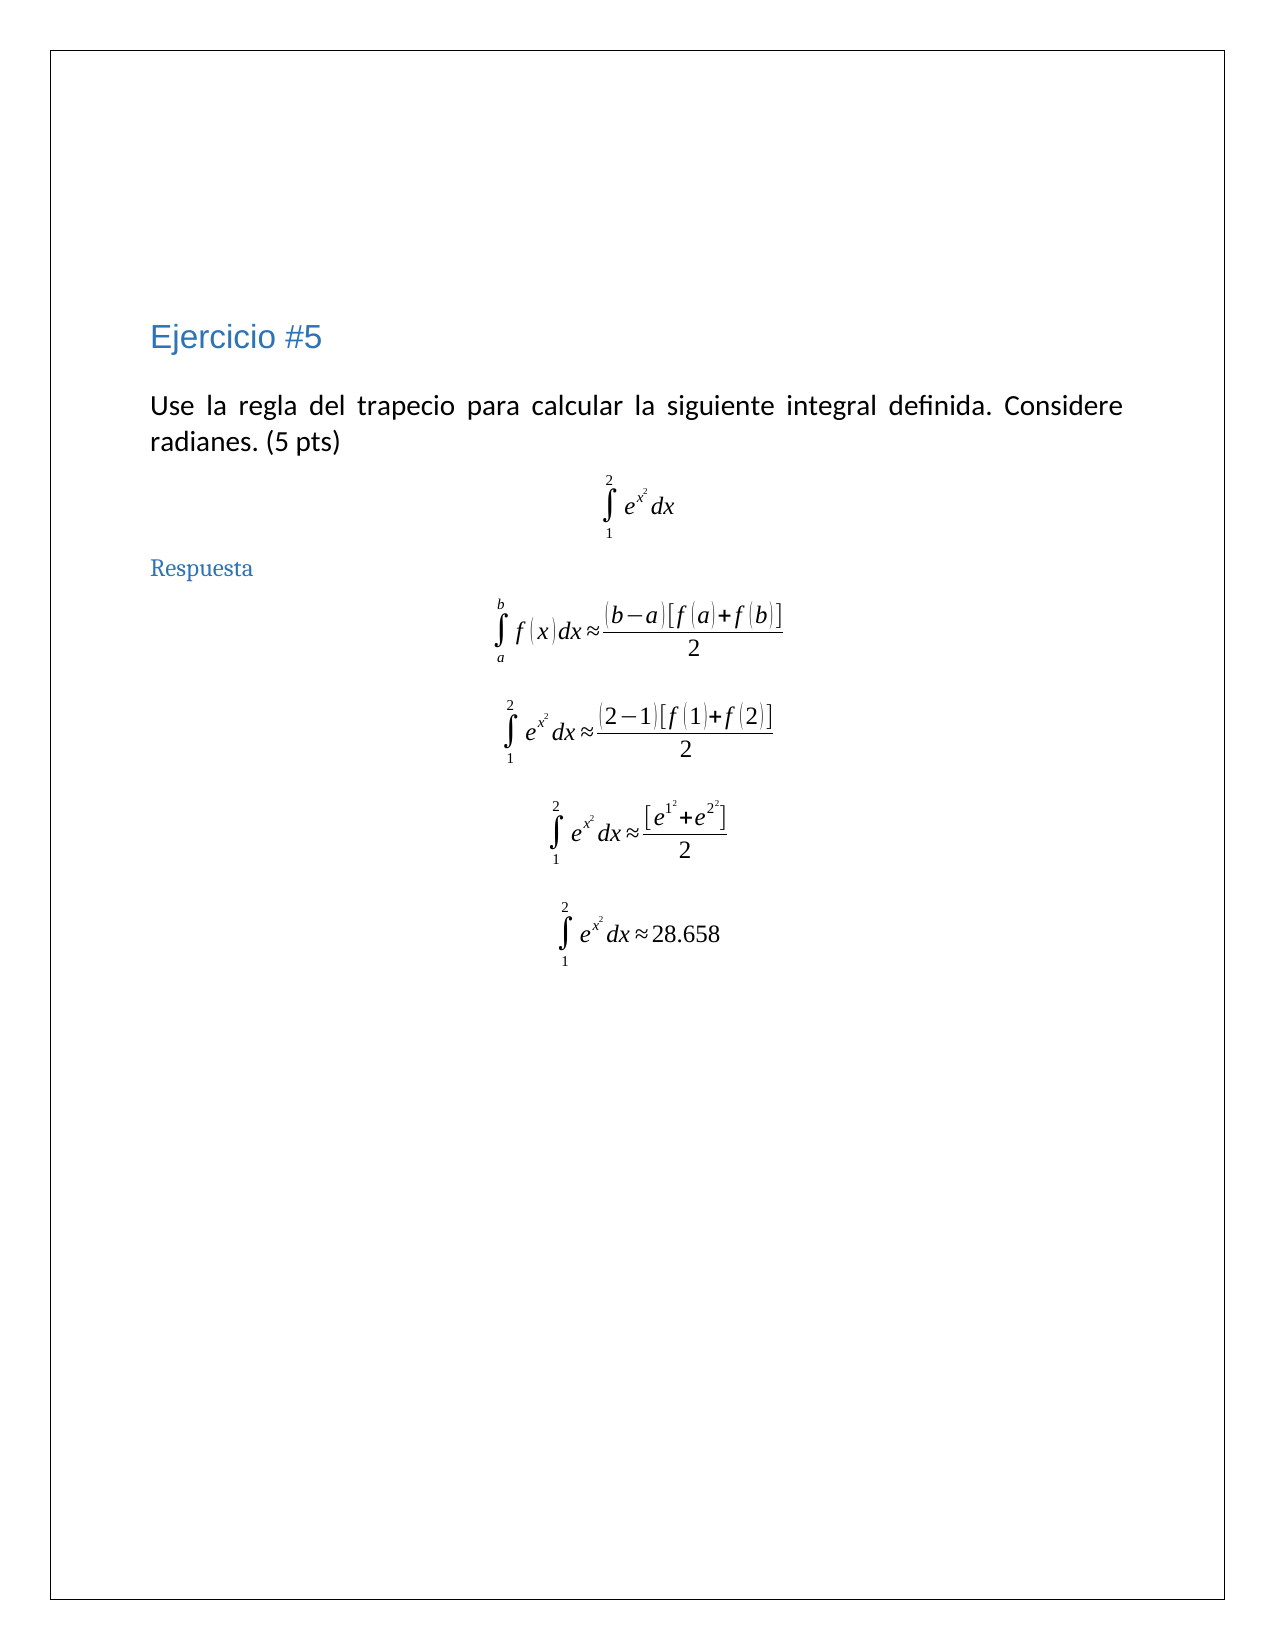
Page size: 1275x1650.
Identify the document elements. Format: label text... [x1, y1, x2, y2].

text Use la regla del trapecio para calcular la siguiente integral definida. Considere radianes. (5 pts) [150, 387, 1125, 458]
subtitle Ejercicio #5 [150, 317, 1125, 356]
list Respuesta [150, 554, 1125, 583]
